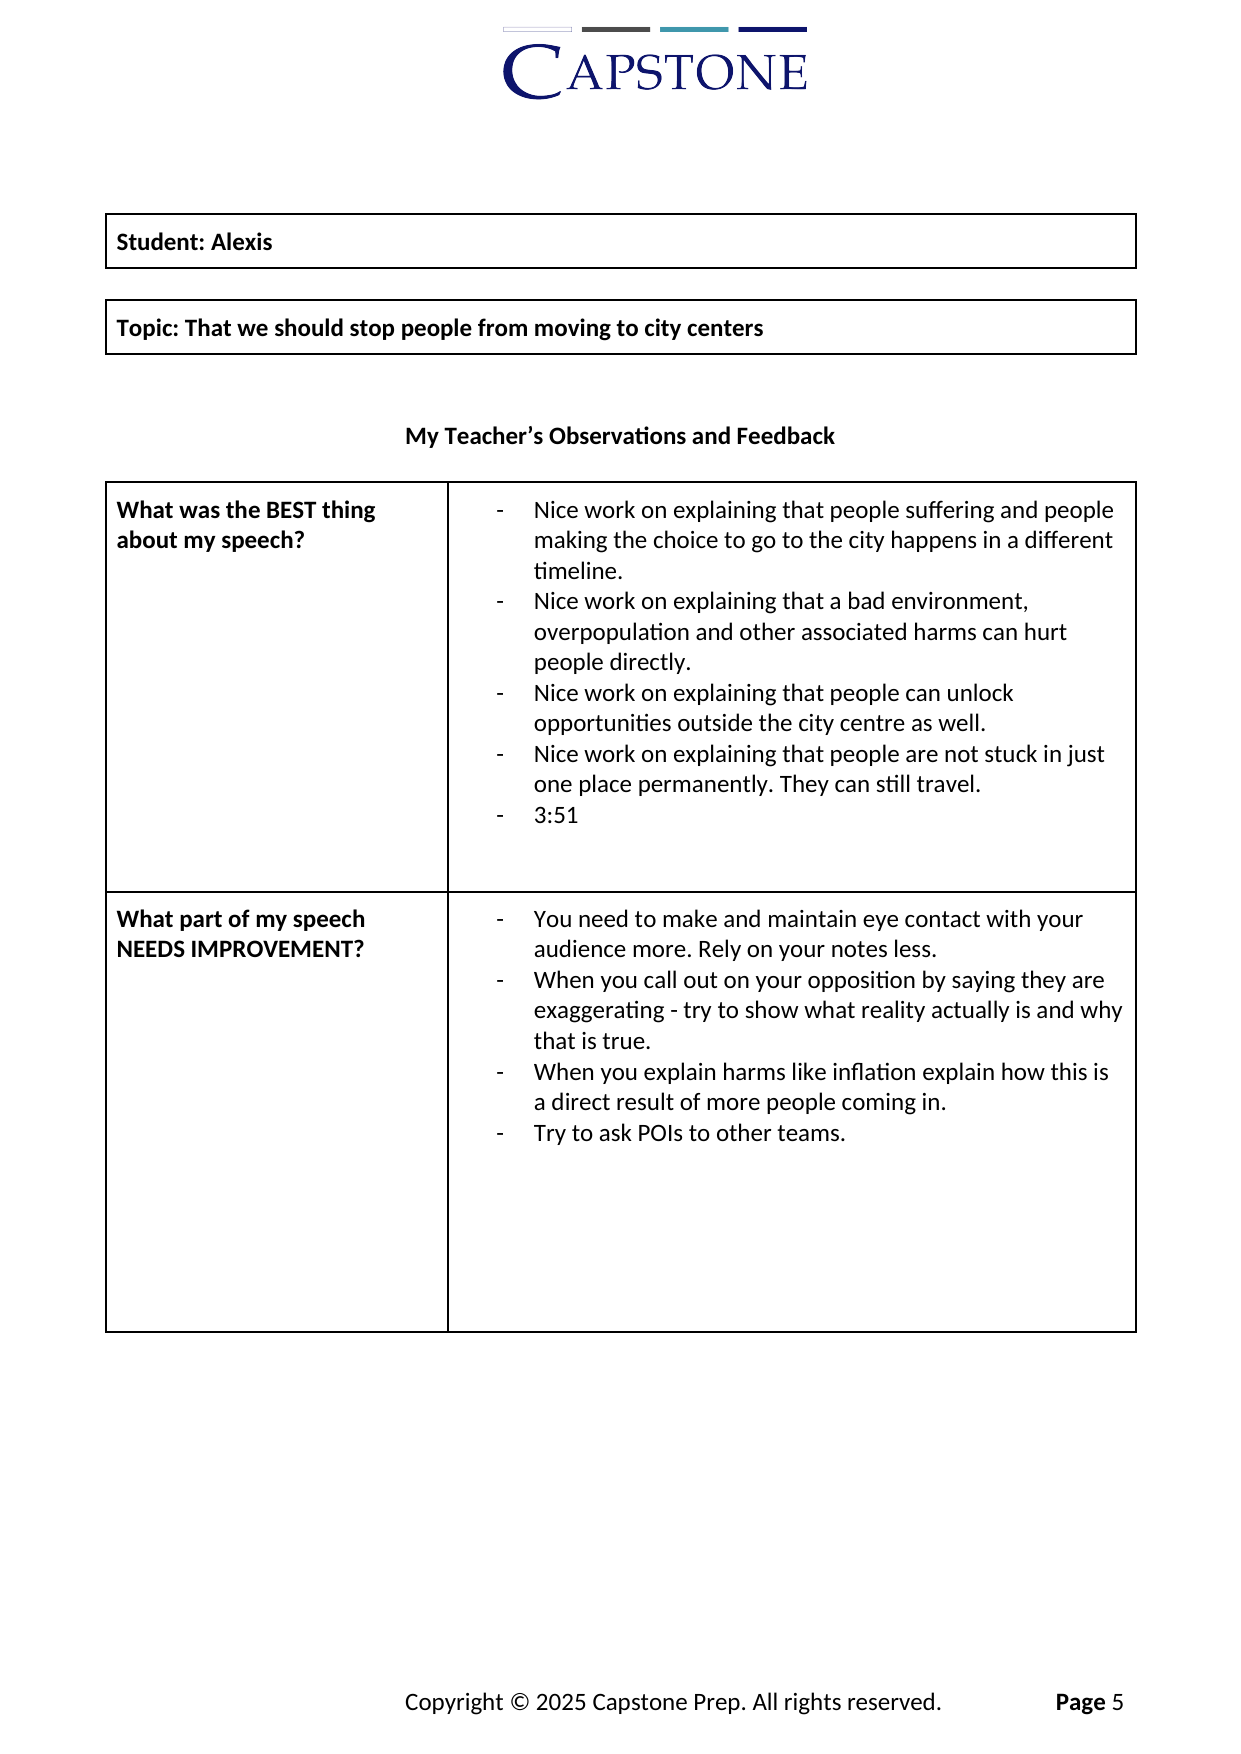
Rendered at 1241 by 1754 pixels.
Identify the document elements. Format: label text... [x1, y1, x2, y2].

table_cell What part of my speech NEEDS IMPROVEMENT? [107, 893, 447, 1331]
table_header Topic: That we should stop people from moving to city centers [107, 301, 1135, 353]
table_header Nice work on explaining that people suffering and people making the choice to go to the city happens in a different timeline. Nice work on explaining that a bad environment, overpopulation and other associated harms can hurt people directly. Nice work on explaining that people can unlock opportunities outside the city centre as well. Nice work on explaining that people are not stuck in just one place permanently. They can still travel. 3:51 [449, 483, 1135, 891]
text My Teacher’s Observations and Feedback [105, 420, 1135, 451]
table_header What was the BEST thing about my speech? [107, 483, 447, 891]
picture [495, 18, 816, 106]
table_cell You need to make and maintain eye contact with your audience more. Rely on your notes less. When you call out on your opposition by saying they are exaggerating - try to show what reality actually is and why that is true. When you explain harms like inflation explain how this is a direct result of more people coming in. Try to ask POIs to other teams. [449, 893, 1135, 1331]
table_header Student: Alexis [107, 215, 1135, 267]
